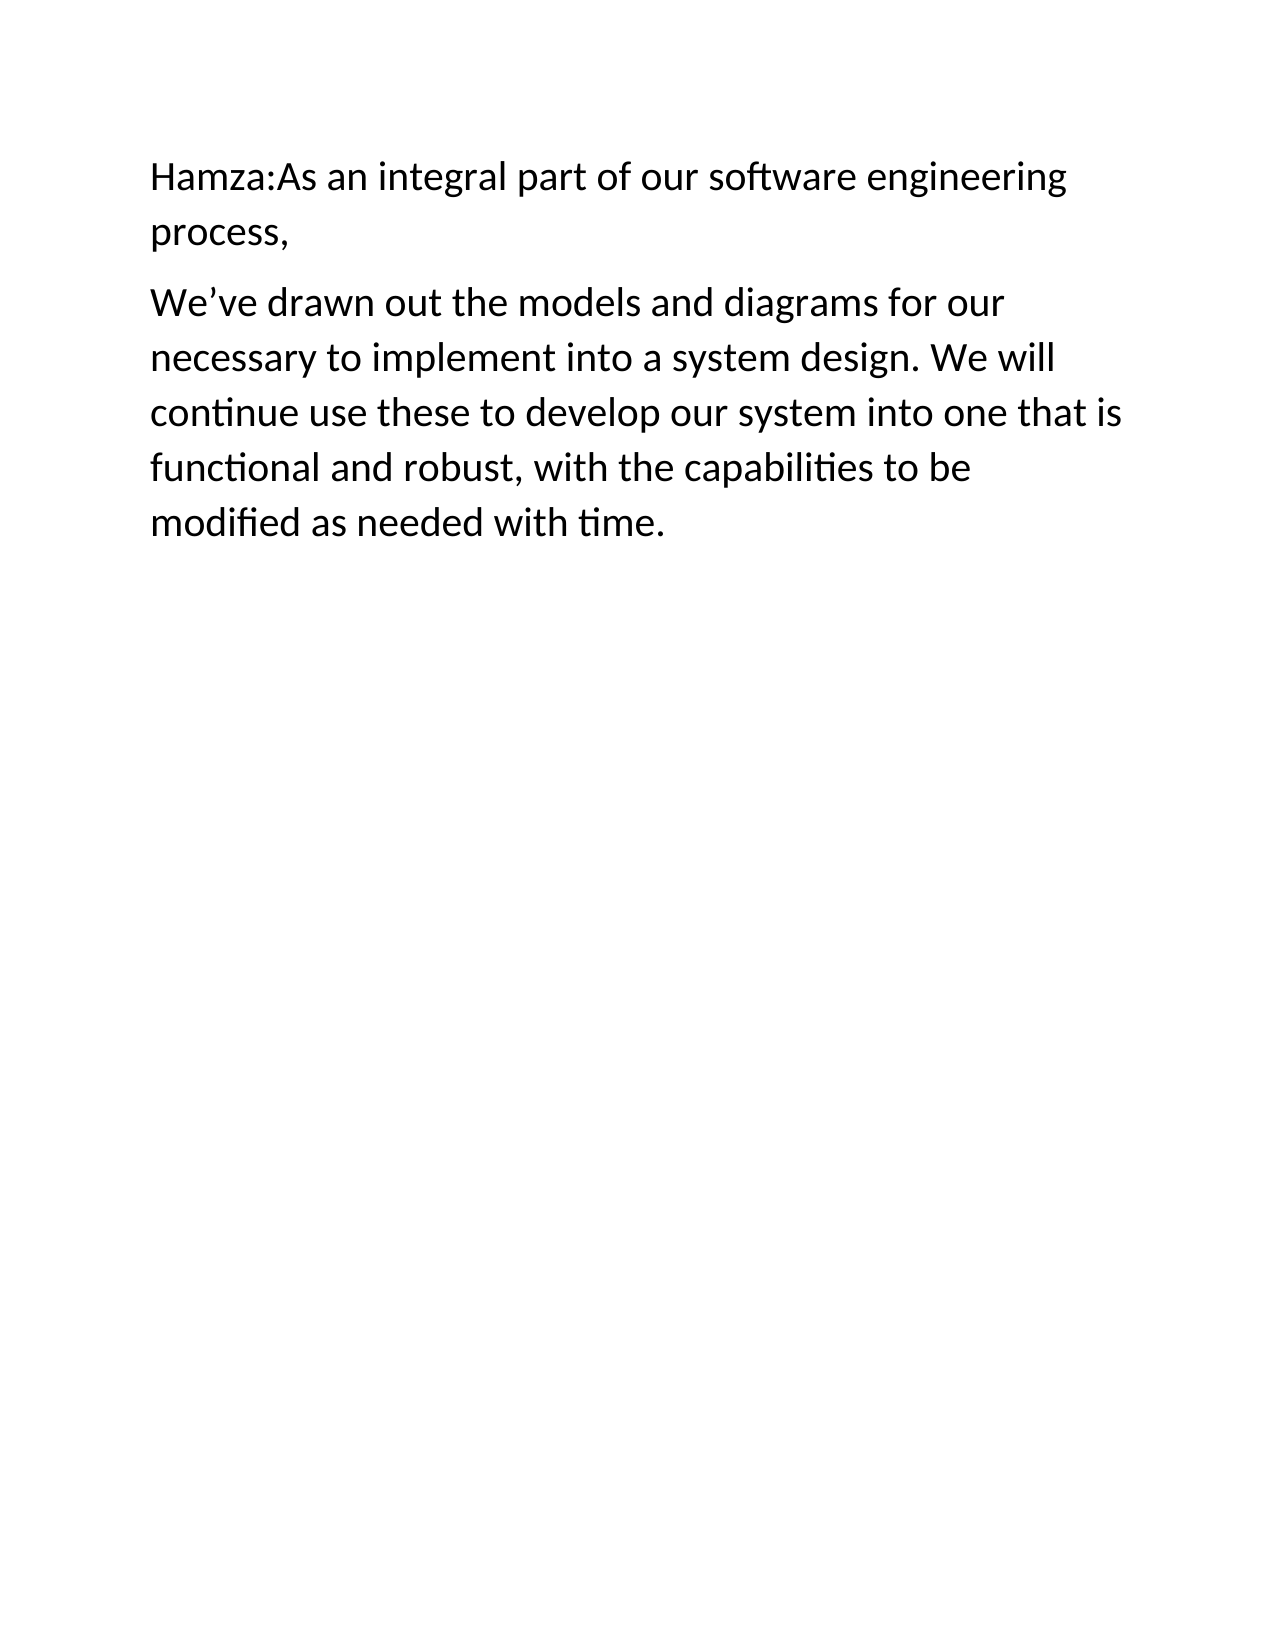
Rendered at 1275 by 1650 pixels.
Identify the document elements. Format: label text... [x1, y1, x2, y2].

text We’ve drawn out the models and diagrams for our necessary to implement into a system design. We will continue use these to develop our system into one that is functional and robust, with the capabilities to be modified as needed with time. [150, 276, 1125, 547]
text Hamza:As an integral part of our software engineering process, [150, 150, 1125, 256]
